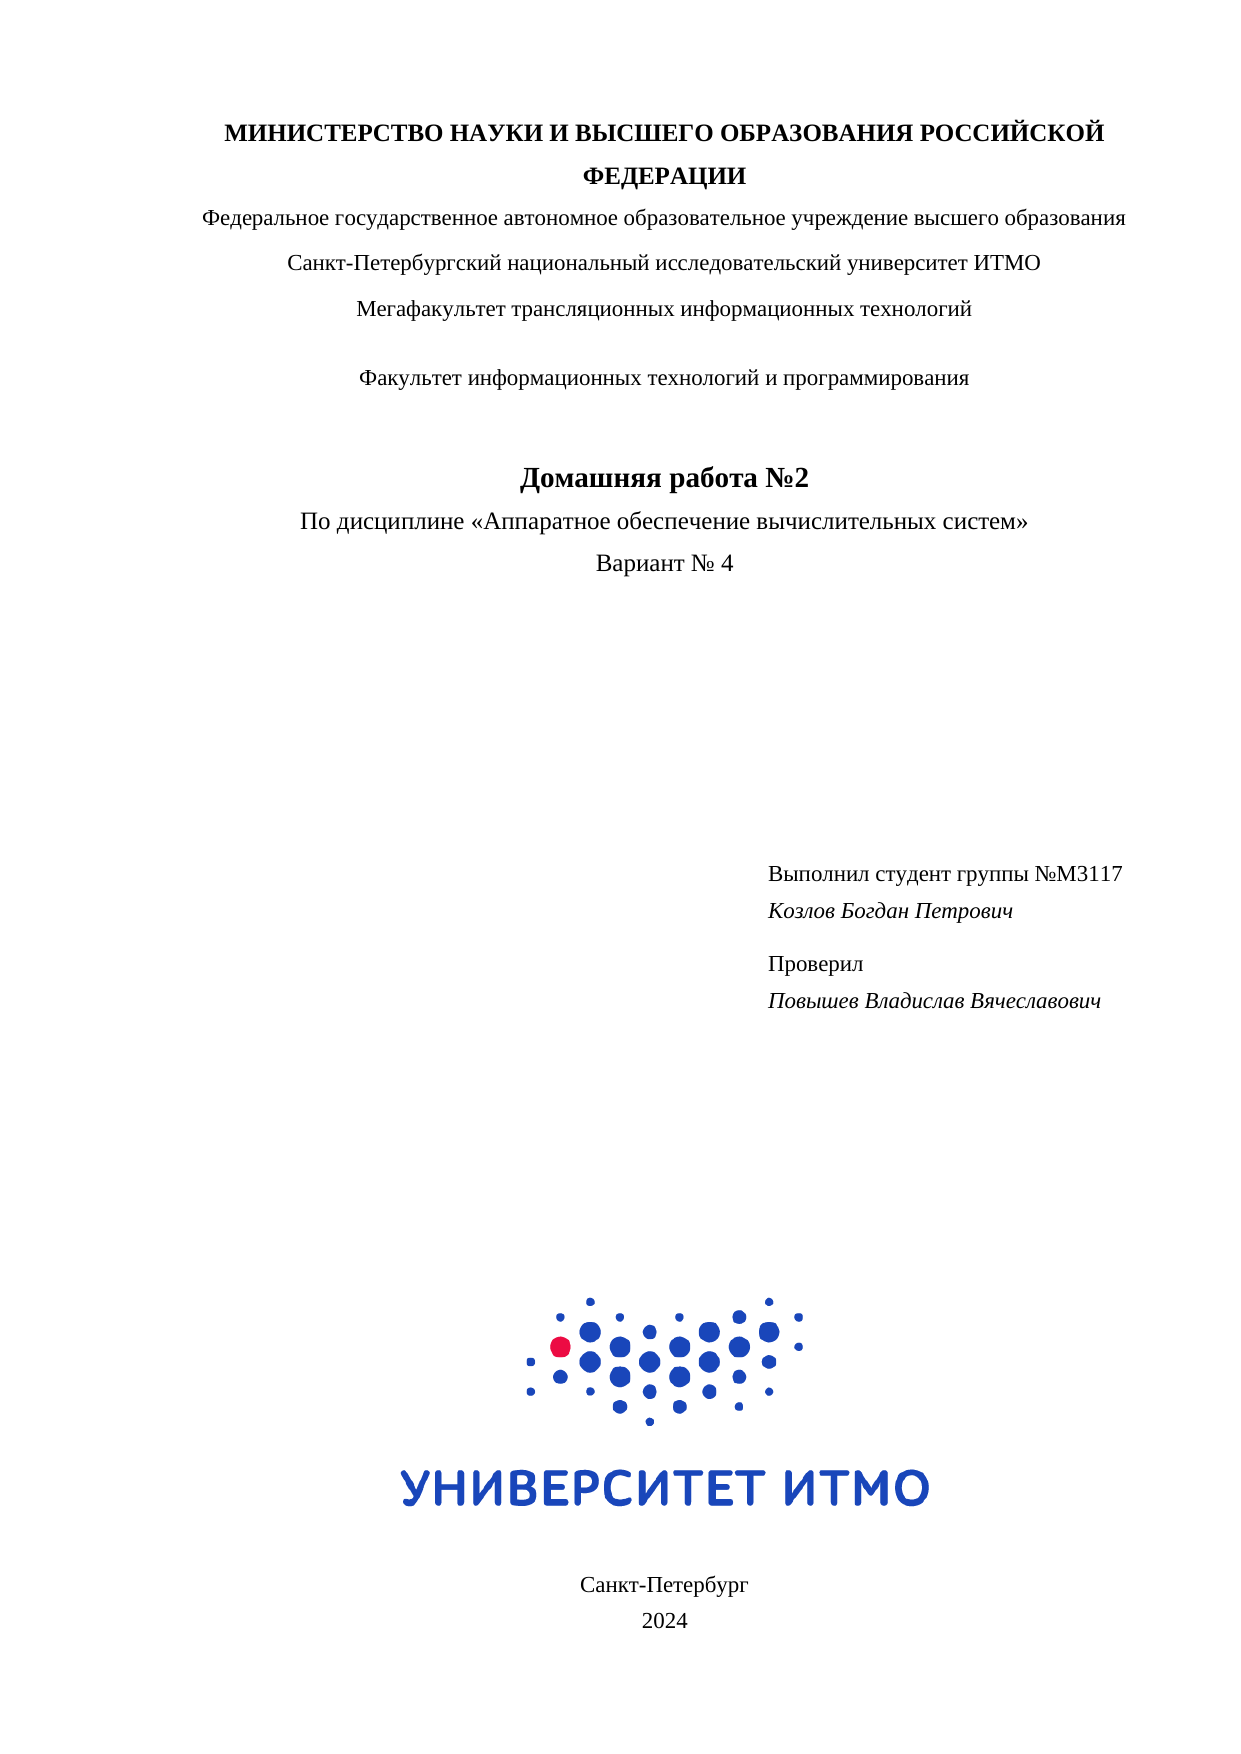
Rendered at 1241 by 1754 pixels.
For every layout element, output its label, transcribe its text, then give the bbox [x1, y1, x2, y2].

text Федеральное государственное автономное образовательное учреждение высшего образования [177, 204, 1152, 231]
text МИНИСТЕРСТВО НАУКИ И ВЫСШЕГО ОБРАЗОВАНИЯ РОССИЙСКОЙ ФЕДЕРАЦИИ [177, 118, 1152, 190]
text Проверил [768, 950, 1152, 977]
text Санкт-Петербургский национальный исследовательский университет ИТМО [177, 249, 1152, 276]
text Домашняя работа №2 [177, 460, 1152, 493]
text По дисциплине «Аппаратное обеспечение вычислительных систем» [177, 506, 1152, 535]
text Козлов Богдан Петрович [768, 897, 1152, 923]
text Факультет информационных технологий и программирования [177, 364, 1152, 390]
text Повышев Владислав Вячеславович [768, 987, 1152, 1013]
text Санкт-Петербург [177, 1571, 1152, 1597]
text 2024 [177, 1607, 1152, 1634]
picture [337, 1234, 992, 1569]
text Выполнил студент группы №М3117 [768, 860, 1152, 886]
text Мегафакультет трансляционных информационных технологий [177, 294, 1152, 321]
text Вариант № 4 [177, 548, 1152, 576]
